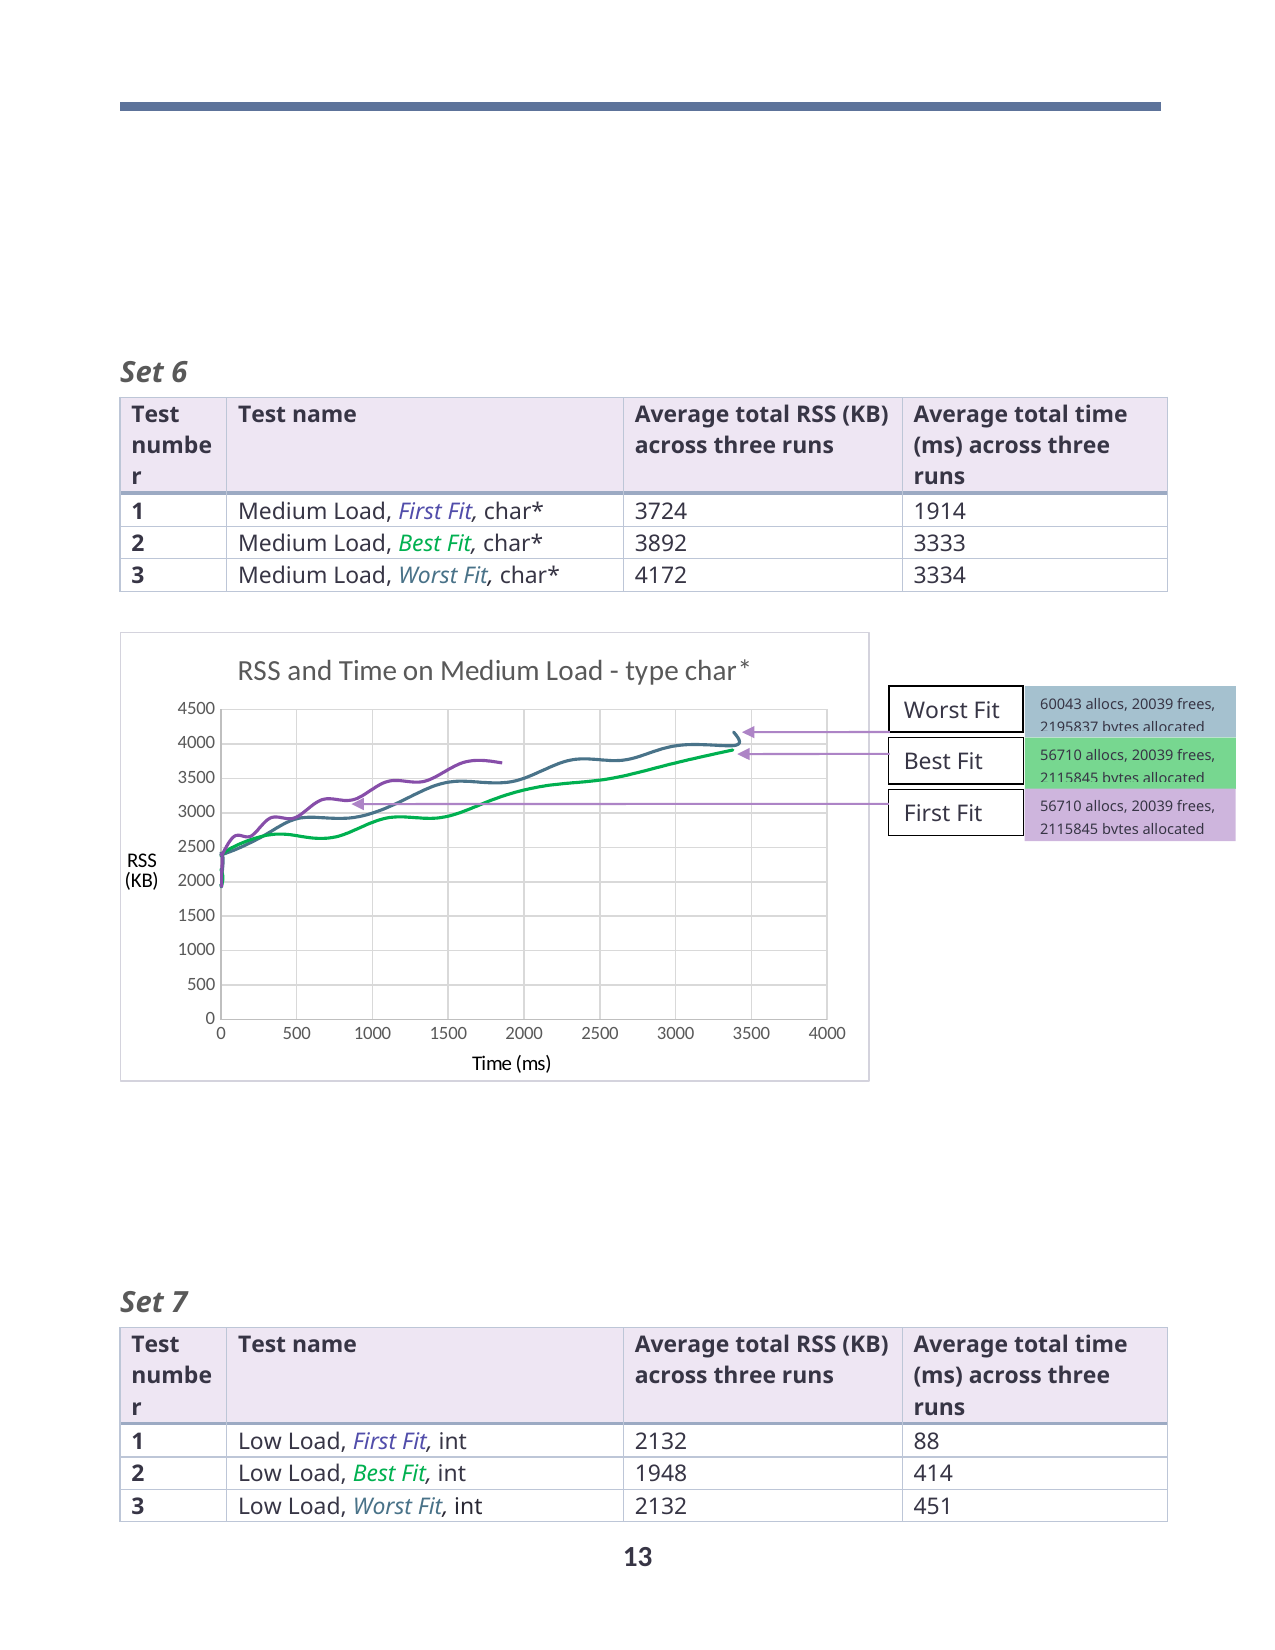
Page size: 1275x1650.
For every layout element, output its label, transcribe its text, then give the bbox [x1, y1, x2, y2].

table_cell 1948 [624, 1458, 902, 1489]
table_cell 3333 [903, 527, 1167, 558]
table_cell 1914 [903, 495, 1167, 526]
table_cell 3334 [903, 559, 1167, 591]
table_cell 2132 [624, 1490, 902, 1521]
table_cell 88 [903, 1425, 1167, 1456]
table_header Average total time (ms) across three runs [903, 1328, 1167, 1422]
table_cell 4172 [624, 559, 902, 591]
table_cell 1 [121, 1425, 226, 1456]
table_cell 3724 [624, 495, 902, 526]
subtitle Set 6 [120, 351, 1155, 391]
table_cell Medium Load, Worst Fit, char* [227, 559, 623, 591]
table_header Test name [227, 398, 623, 491]
table_cell Medium Load, Best Fit, char* [227, 527, 623, 558]
table_cell 1 [121, 495, 226, 526]
table_cell Low Load, Best Fit, int [227, 1458, 623, 1489]
table_cell Low Load, Worst Fit, int [227, 1490, 623, 1521]
table_cell 414 [903, 1458, 1167, 1489]
table_header Average total RSS (KB) across three runs [624, 1328, 902, 1422]
subtitle Set 7 [120, 1282, 1155, 1321]
table_cell 2 [121, 527, 226, 558]
table_cell 451 [903, 1490, 1167, 1521]
table_header Test number [121, 398, 226, 491]
table_cell Medium Load, First Fit, char* [227, 495, 623, 526]
table_cell 2132 [624, 1425, 902, 1456]
table_header Average total time (ms) across three runs [903, 398, 1167, 491]
table_cell 3 [121, 559, 226, 591]
table_cell Low Load, First Fit, int [227, 1425, 623, 1456]
table_header Test number [121, 1328, 226, 1422]
table_header Average total RSS (KB) across three runs [624, 398, 902, 491]
table_cell 2 [121, 1458, 226, 1489]
table_cell 3 [121, 1490, 226, 1521]
table_header Test name [227, 1328, 623, 1422]
table_cell 3892 [624, 527, 902, 558]
